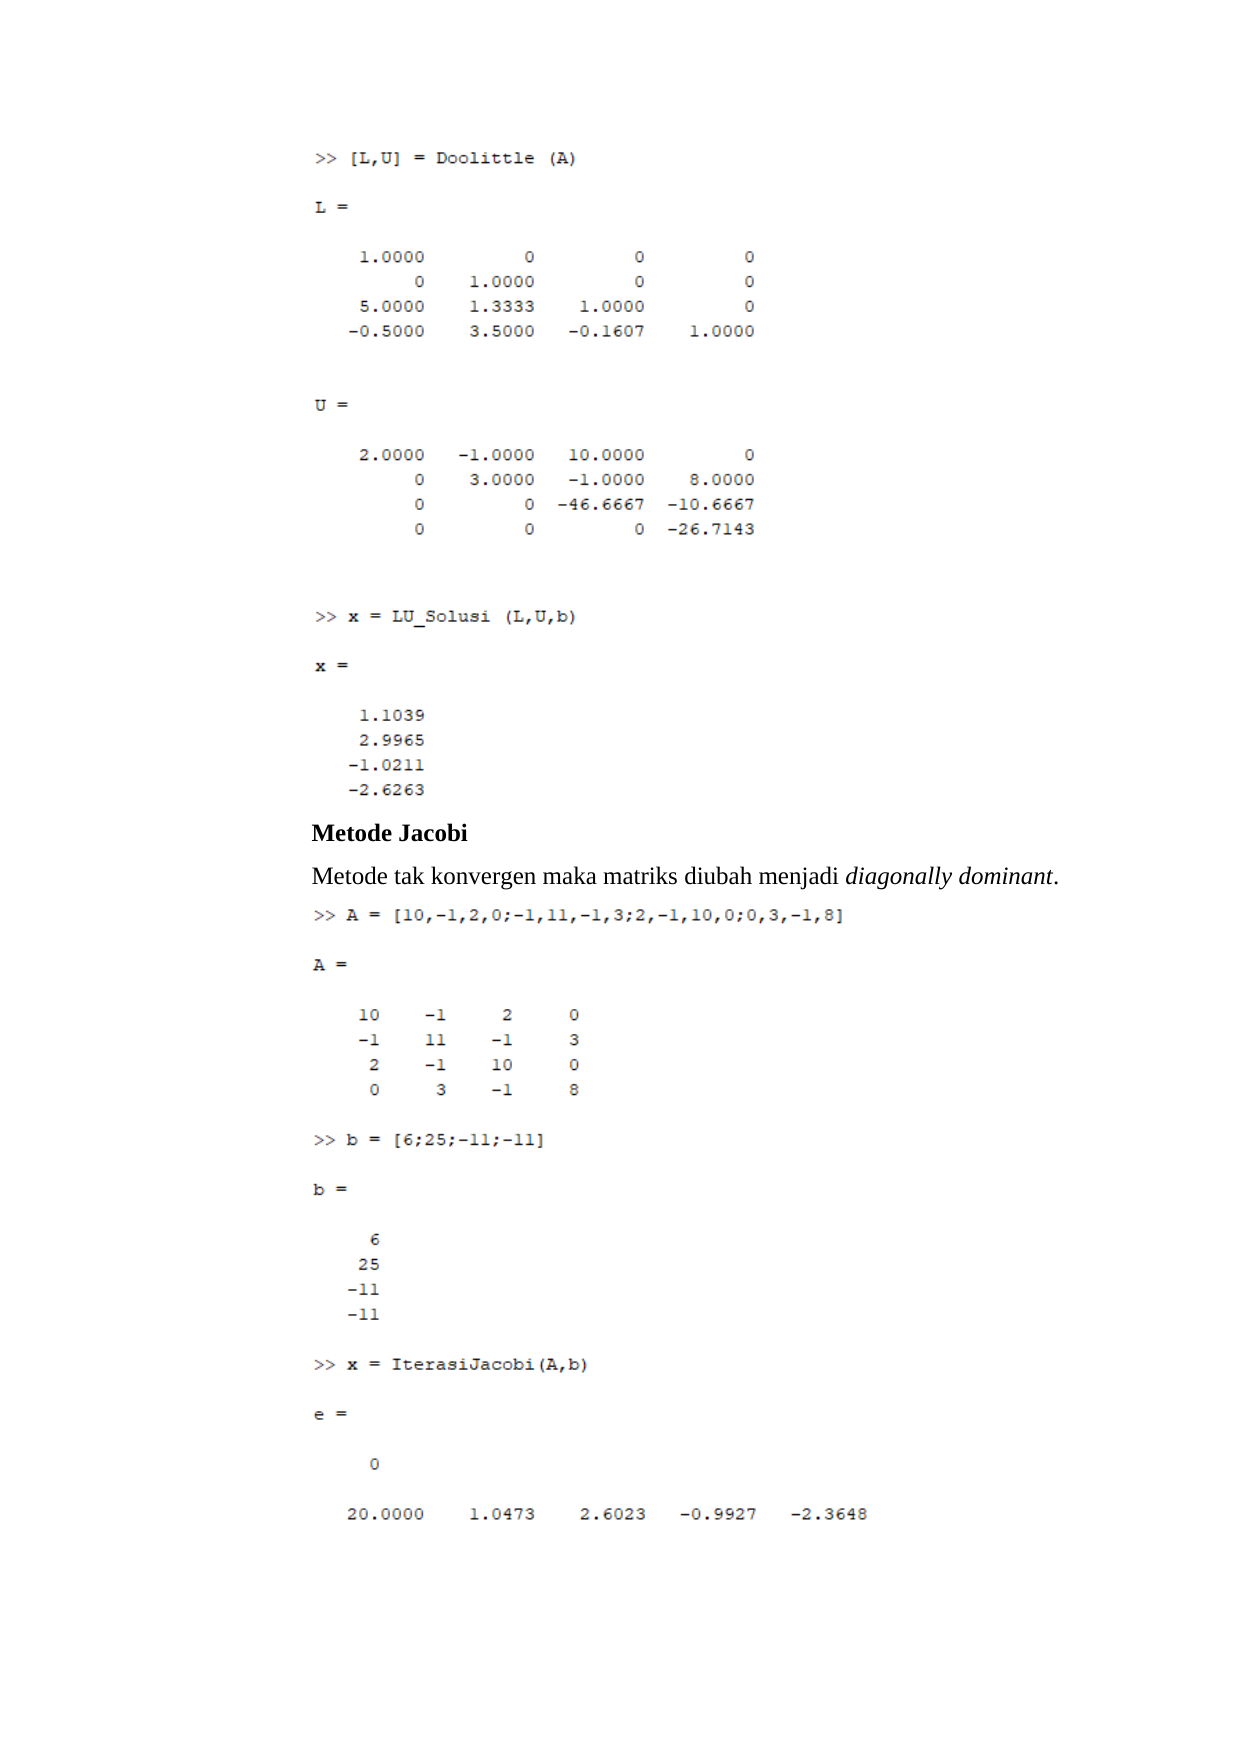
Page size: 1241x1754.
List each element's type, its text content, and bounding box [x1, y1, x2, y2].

list Metode Jacobi [311, 818, 1092, 847]
picture [311, 602, 1198, 805]
list Metode tak konvergen maka matriks diubah menjadi diagonally dominant. [311, 861, 1092, 890]
picture [311, 147, 1198, 547]
picture [311, 904, 1198, 1528]
